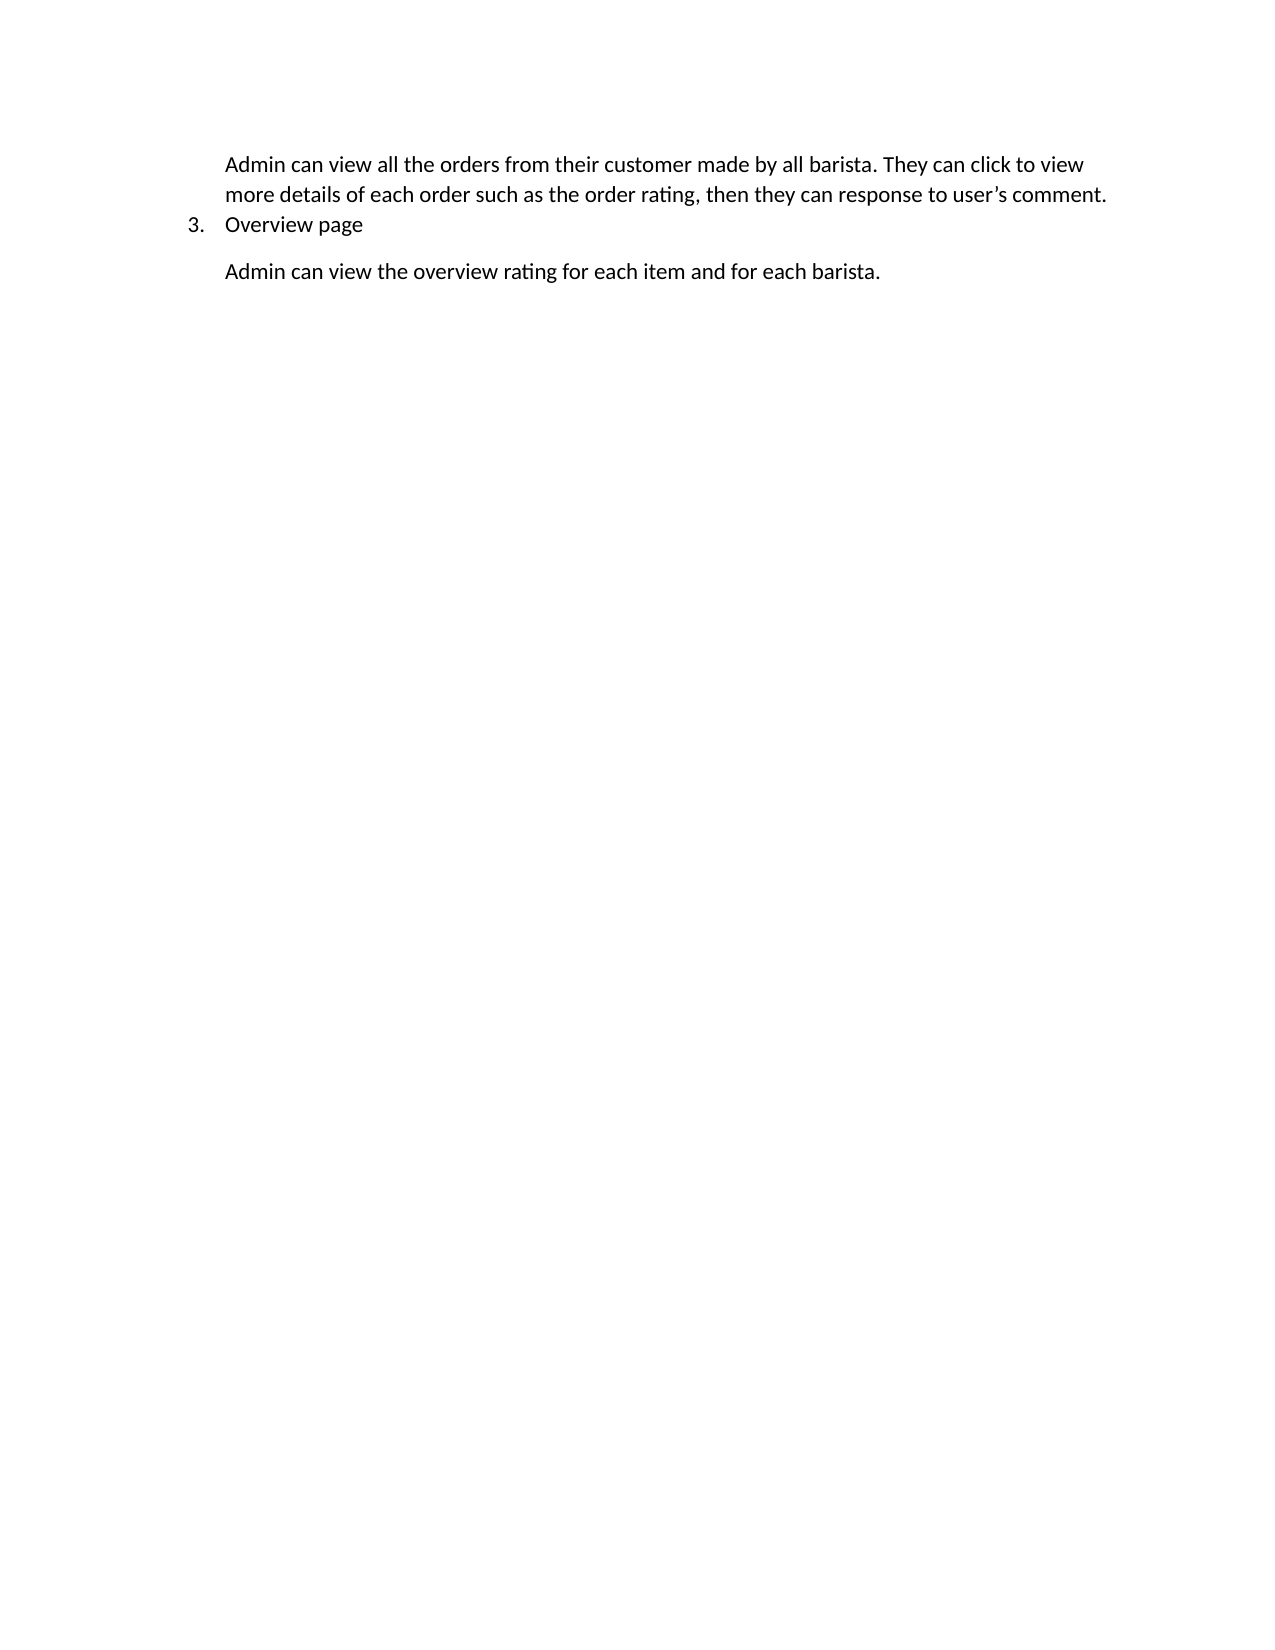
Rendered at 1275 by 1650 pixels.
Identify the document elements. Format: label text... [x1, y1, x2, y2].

list Overview page [187, 210, 1125, 238]
list Admin can view all the orders from their customer made by all barista. They can click to view more details of each order such as the order rating, then they can response to user’s comment. [225, 150, 1125, 208]
text Admin can view the overview rating for each item and for each barista. [225, 257, 1125, 285]
